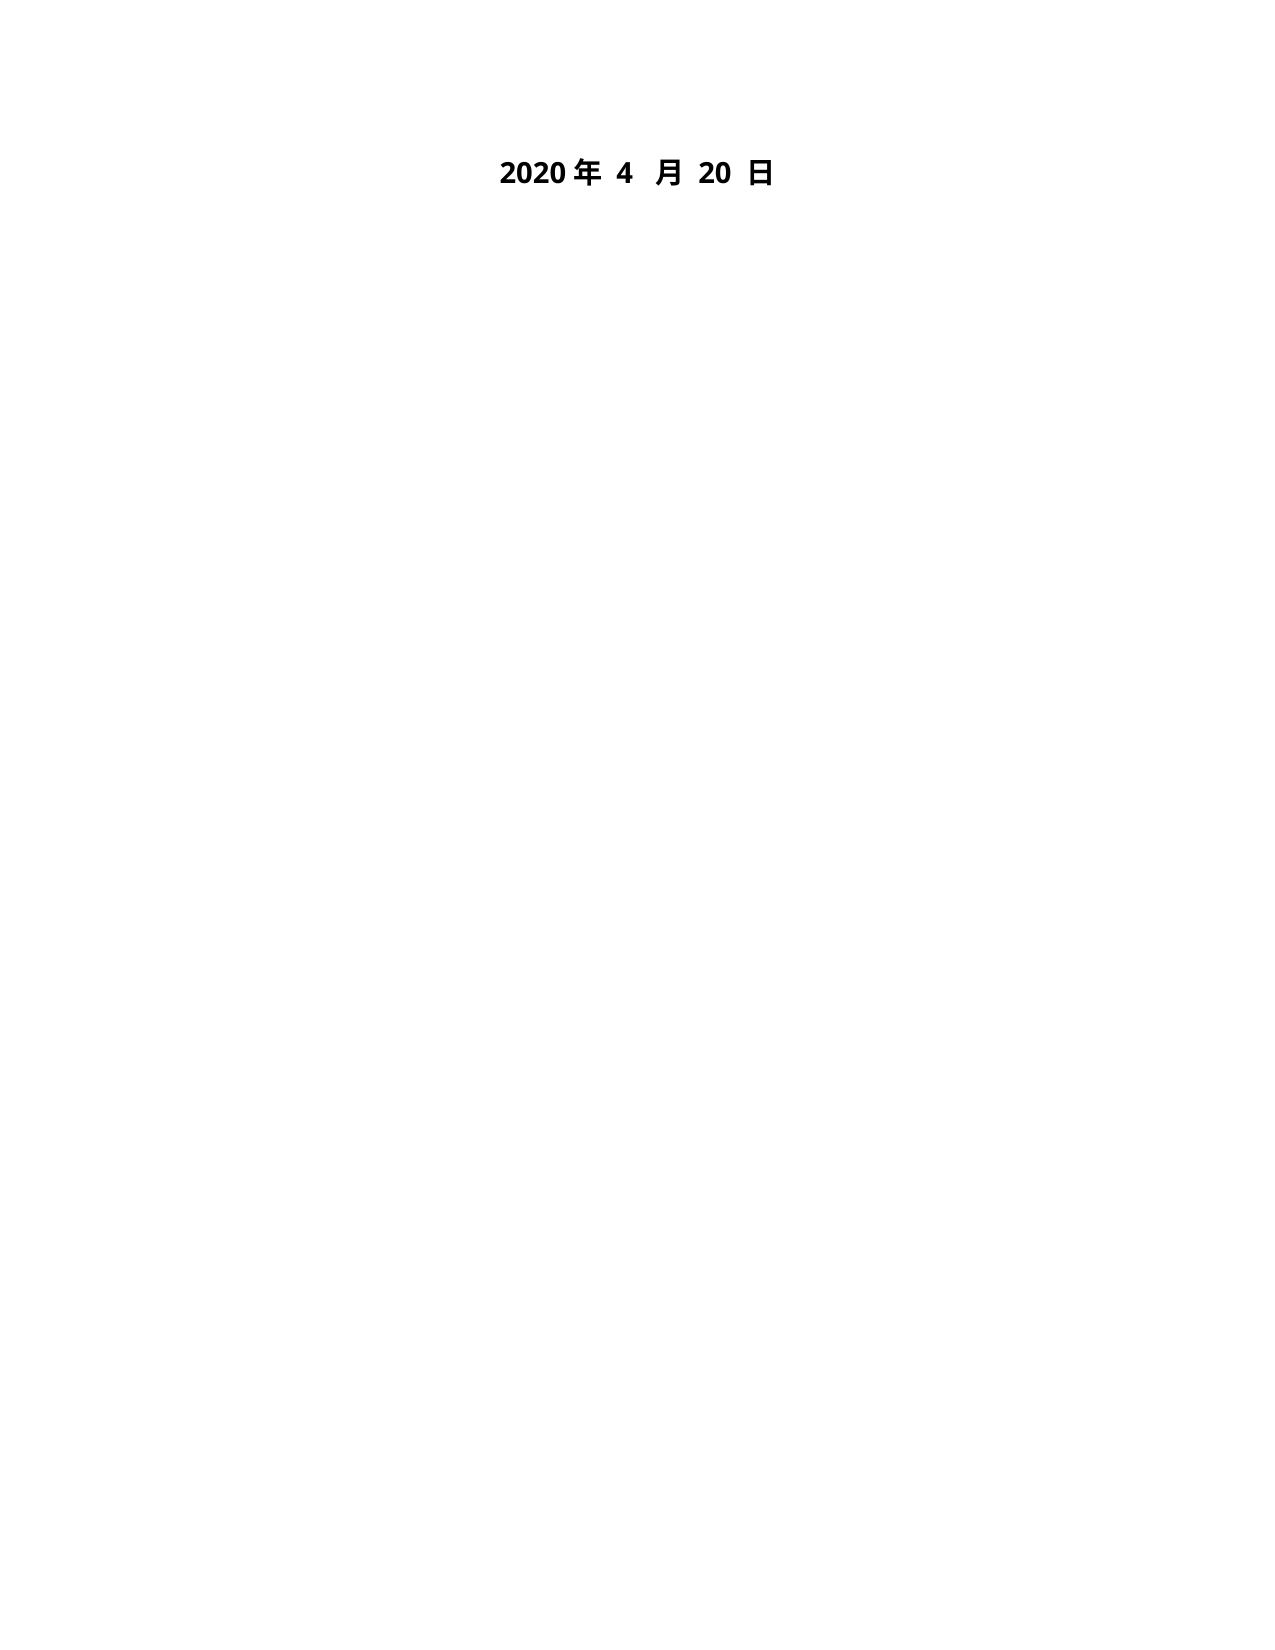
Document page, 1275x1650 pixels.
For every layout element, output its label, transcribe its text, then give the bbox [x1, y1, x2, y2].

text 2020 年 4 月 20 日 [187, 150, 1087, 192]
